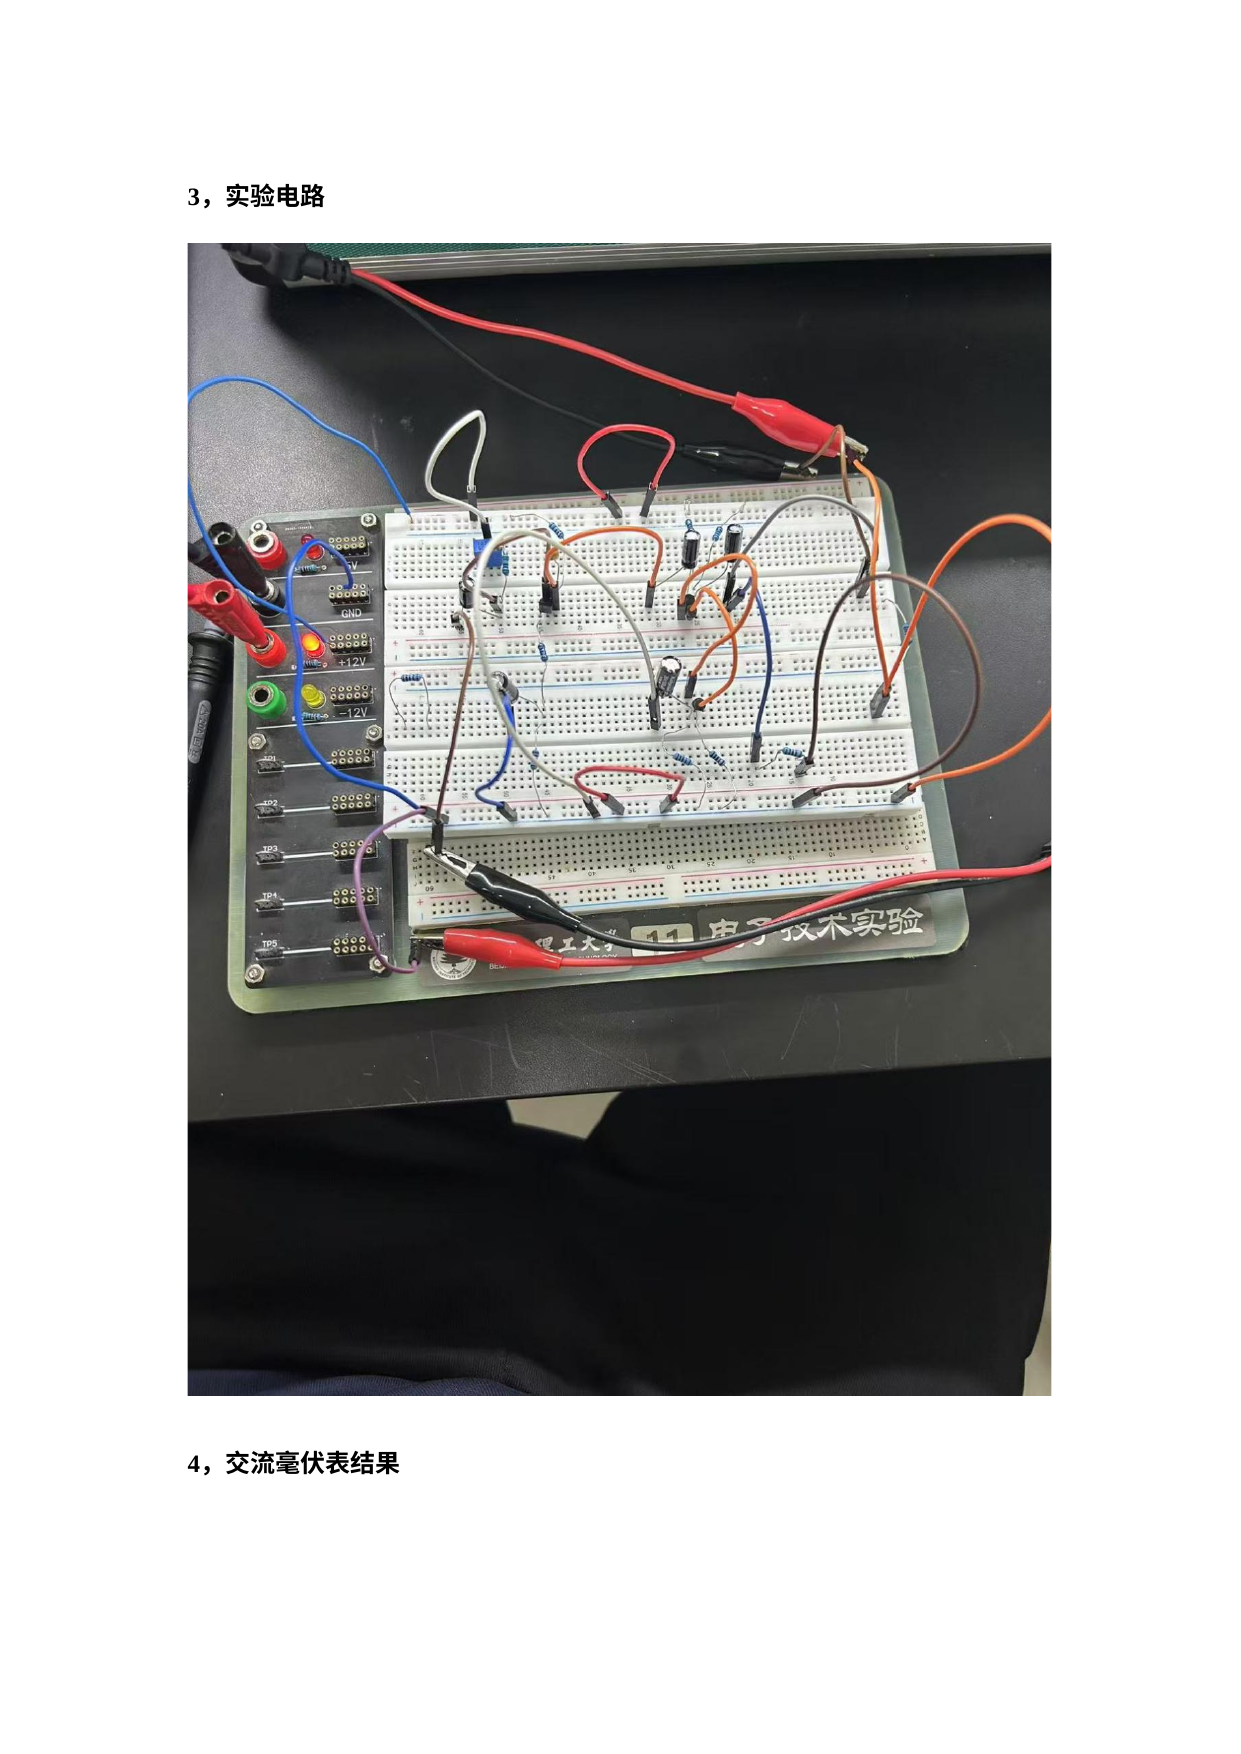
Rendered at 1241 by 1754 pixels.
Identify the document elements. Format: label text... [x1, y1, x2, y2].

list 实验电路 [187, 162, 1053, 227]
list 交流毫伏表结果 [187, 1429, 1053, 1494]
picture [187, 243, 1052, 1396]
